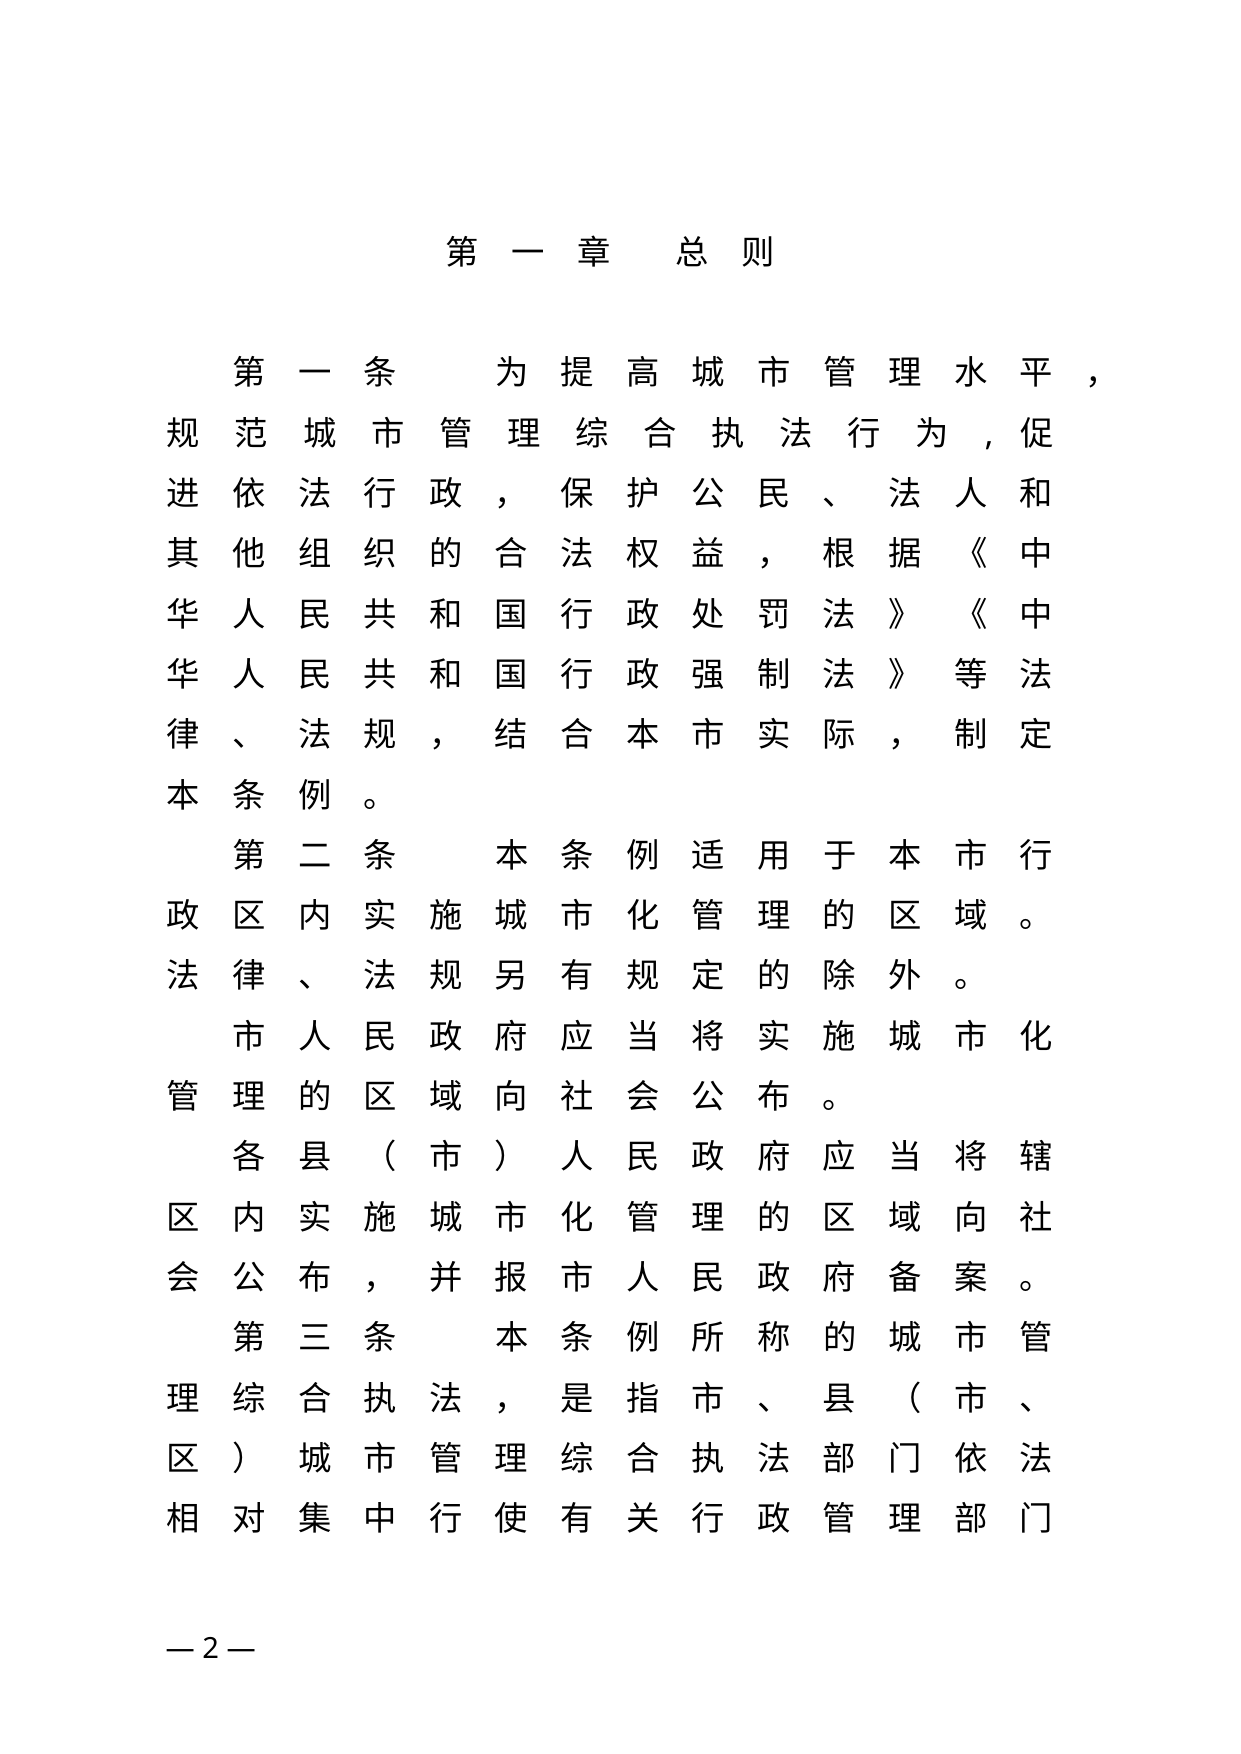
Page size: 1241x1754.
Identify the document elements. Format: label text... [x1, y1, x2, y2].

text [167, 1305, 1085, 1546]
list 总则 [167, 219, 1085, 280]
text 第二条 本条例适用于本市行政区内实施城市化管理的区域。法律、法规另有规定的除外。 [167, 823, 1085, 1003]
text 市人民政府应当将实施城市化管理的区域向社会公布。 [167, 1003, 1085, 1124]
text 第一条 为提高城市管理水平，规范城市管理综合执法行为,促进依法行政，保护公民、法人和其他组织的合法权益，根据《中华人民共和国行政处罚法》《中华人民共和国行政强制法》等法律、法规，结合本市实际，制定本条例。 [167, 340, 1085, 823]
text 各县（市）人民政府应当将辖区内实施城市化管理的区域向社会公布，并报市人民政府备案。 [167, 1124, 1085, 1305]
